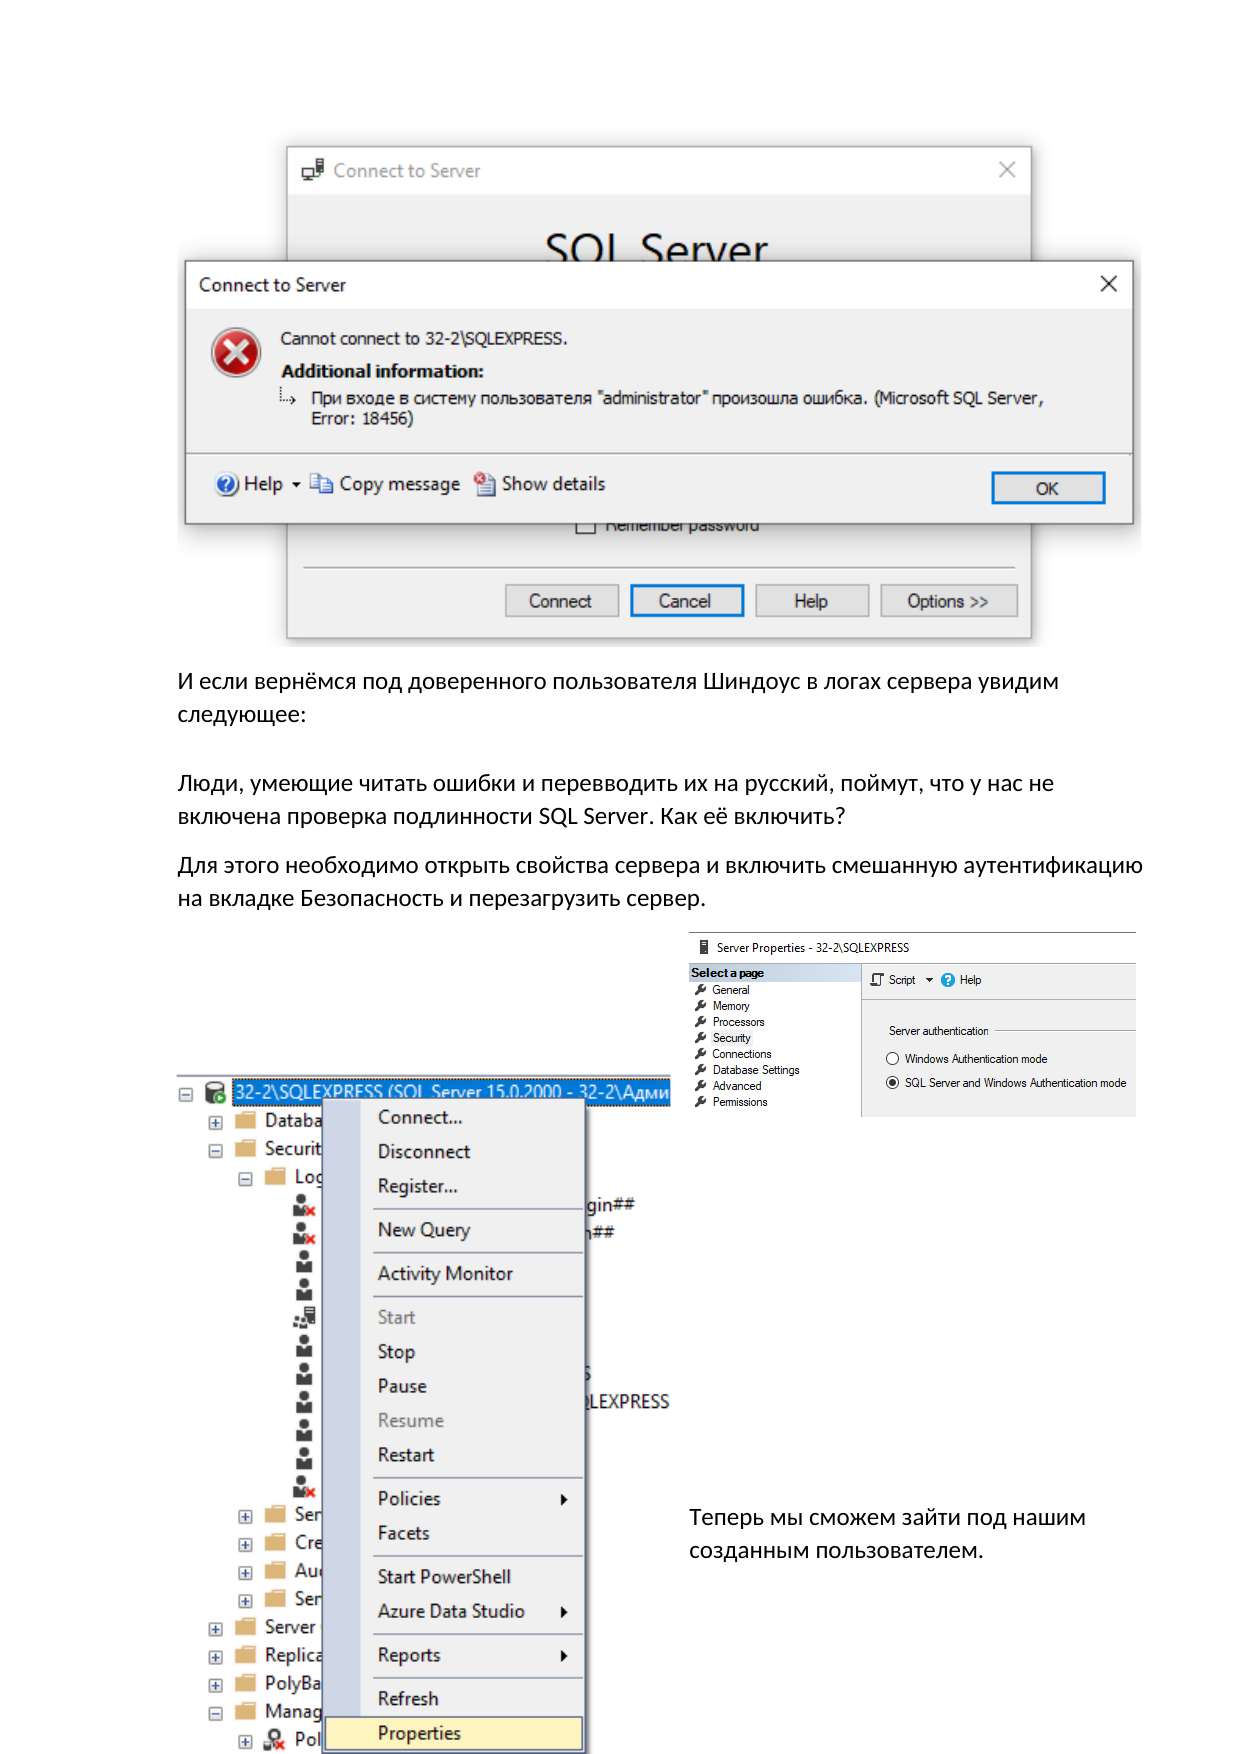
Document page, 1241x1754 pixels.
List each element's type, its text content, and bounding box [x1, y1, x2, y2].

text И если вернёмся под доверенного пользователя Шиндоус в логах сервера увидим следующее: [177, 665, 1152, 729]
text Для этого необходимо открыть свойства сервера и включить смешанную аутентификацию на вкладке Безопасность и перезагрузить сервер. [177, 849, 1152, 913]
text Люди, умеющие читать ошибки и перевводить их на русский, поймут, что у нас не включена проверка подлинности SQL Server. Как её включить? [177, 767, 1152, 831]
picture [689, 932, 1137, 1117]
picture [177, 118, 1142, 647]
text Теперь мы сможем зайти под нашим созданным пользователем. [671, 1502, 1152, 1565]
picture [176, 1074, 671, 1754]
